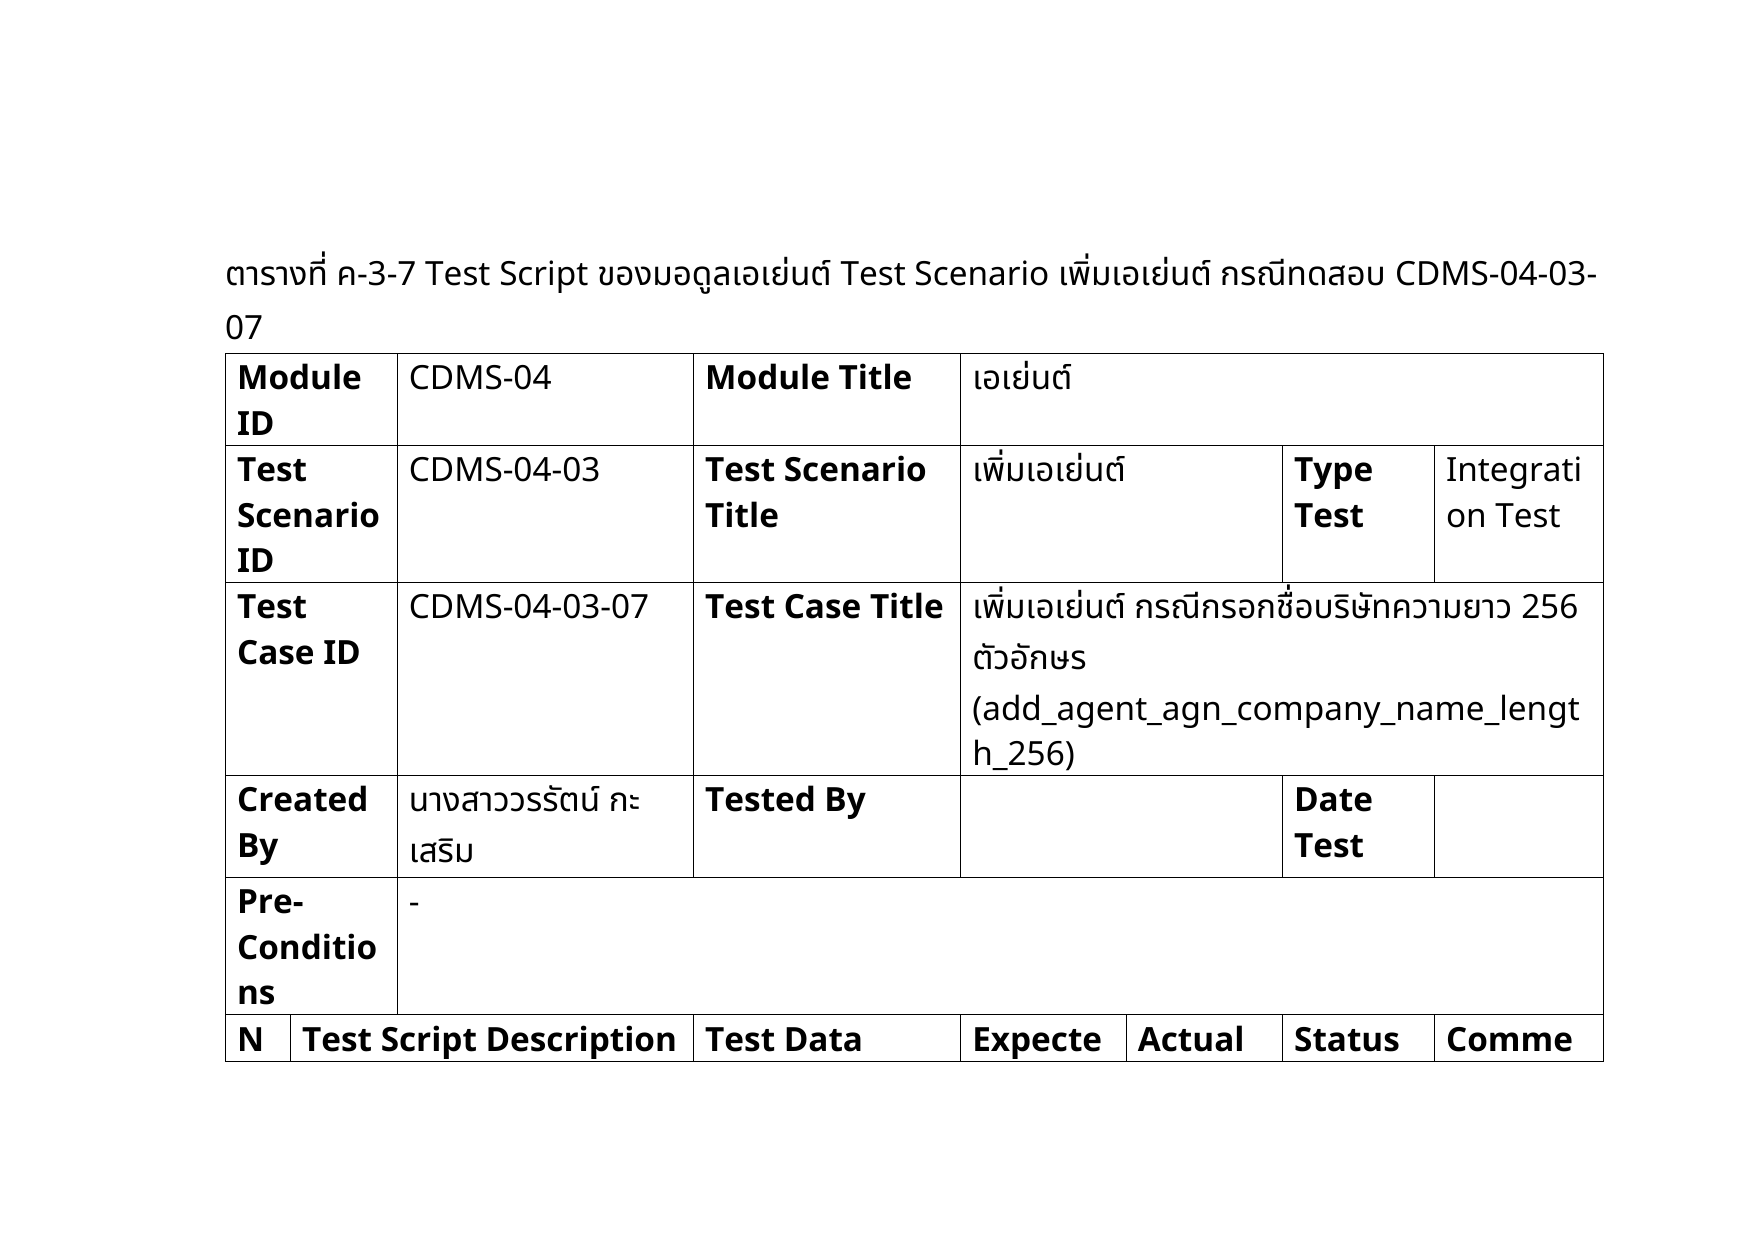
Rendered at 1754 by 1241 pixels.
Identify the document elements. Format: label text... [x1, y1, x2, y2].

table_cell Created By [226, 776, 397, 877]
table_cell Actual Results [1127, 1015, 1282, 1061]
subtitle ตารางที่ ค-3-7 Test Script ของมอดูลเอเย่นต์ Test Scenario เพิ่มเอเย่นต์ กรณีทดสอบ CDMS-04-03-07 [225, 250, 1604, 349]
table_cell Tested By [694, 776, 960, 877]
table_cell [1435, 776, 1603, 877]
table_cell Test Case Title [694, 583, 960, 775]
table_header เอเย่นต์ [961, 354, 1603, 445]
table_cell นางสาววรรัตน์ กะเสริม [398, 776, 693, 877]
table_cell [961, 776, 1282, 877]
table_cell Pre-Conditions [226, 878, 397, 1014]
table_cell - [398, 878, 1603, 1014]
table_cell Date Test [1283, 776, 1434, 877]
table_cell Integration Test [1435, 446, 1603, 582]
table_cell Type Test [1283, 446, 1434, 582]
table_cell CDMS-04-03 [398, 446, 693, 582]
table_cell Test Script Description [291, 1015, 693, 1061]
table_header CDMS-04 [398, 354, 693, 445]
table_cell เพิ่มเอเย่นต์ กรณีกรอกชื่อบริษัทความยาว 256 ตัวอักษร (add_agent_agn_company_name_length_256) [961, 583, 1603, 775]
table_header Module Title [694, 354, 960, 445]
table_cell Status Test [1283, 1015, 1434, 1061]
table_cell Expected Results [961, 1015, 1126, 1061]
table_cell Comment [1435, 1015, 1603, 1061]
table_cell Test Case ID [226, 583, 397, 775]
table_cell CDMS-04-03-07 [398, 583, 693, 775]
table_header Module ID [226, 354, 397, 445]
table_cell Test Scenario Title [694, 446, 960, 582]
table_cell Test Data [694, 1015, 960, 1061]
table_cell เพิ่มเอเย่นต์ [961, 446, 1282, 582]
table_cell Test Scenario ID [226, 446, 397, 582]
table_cell No. [226, 1015, 290, 1061]
